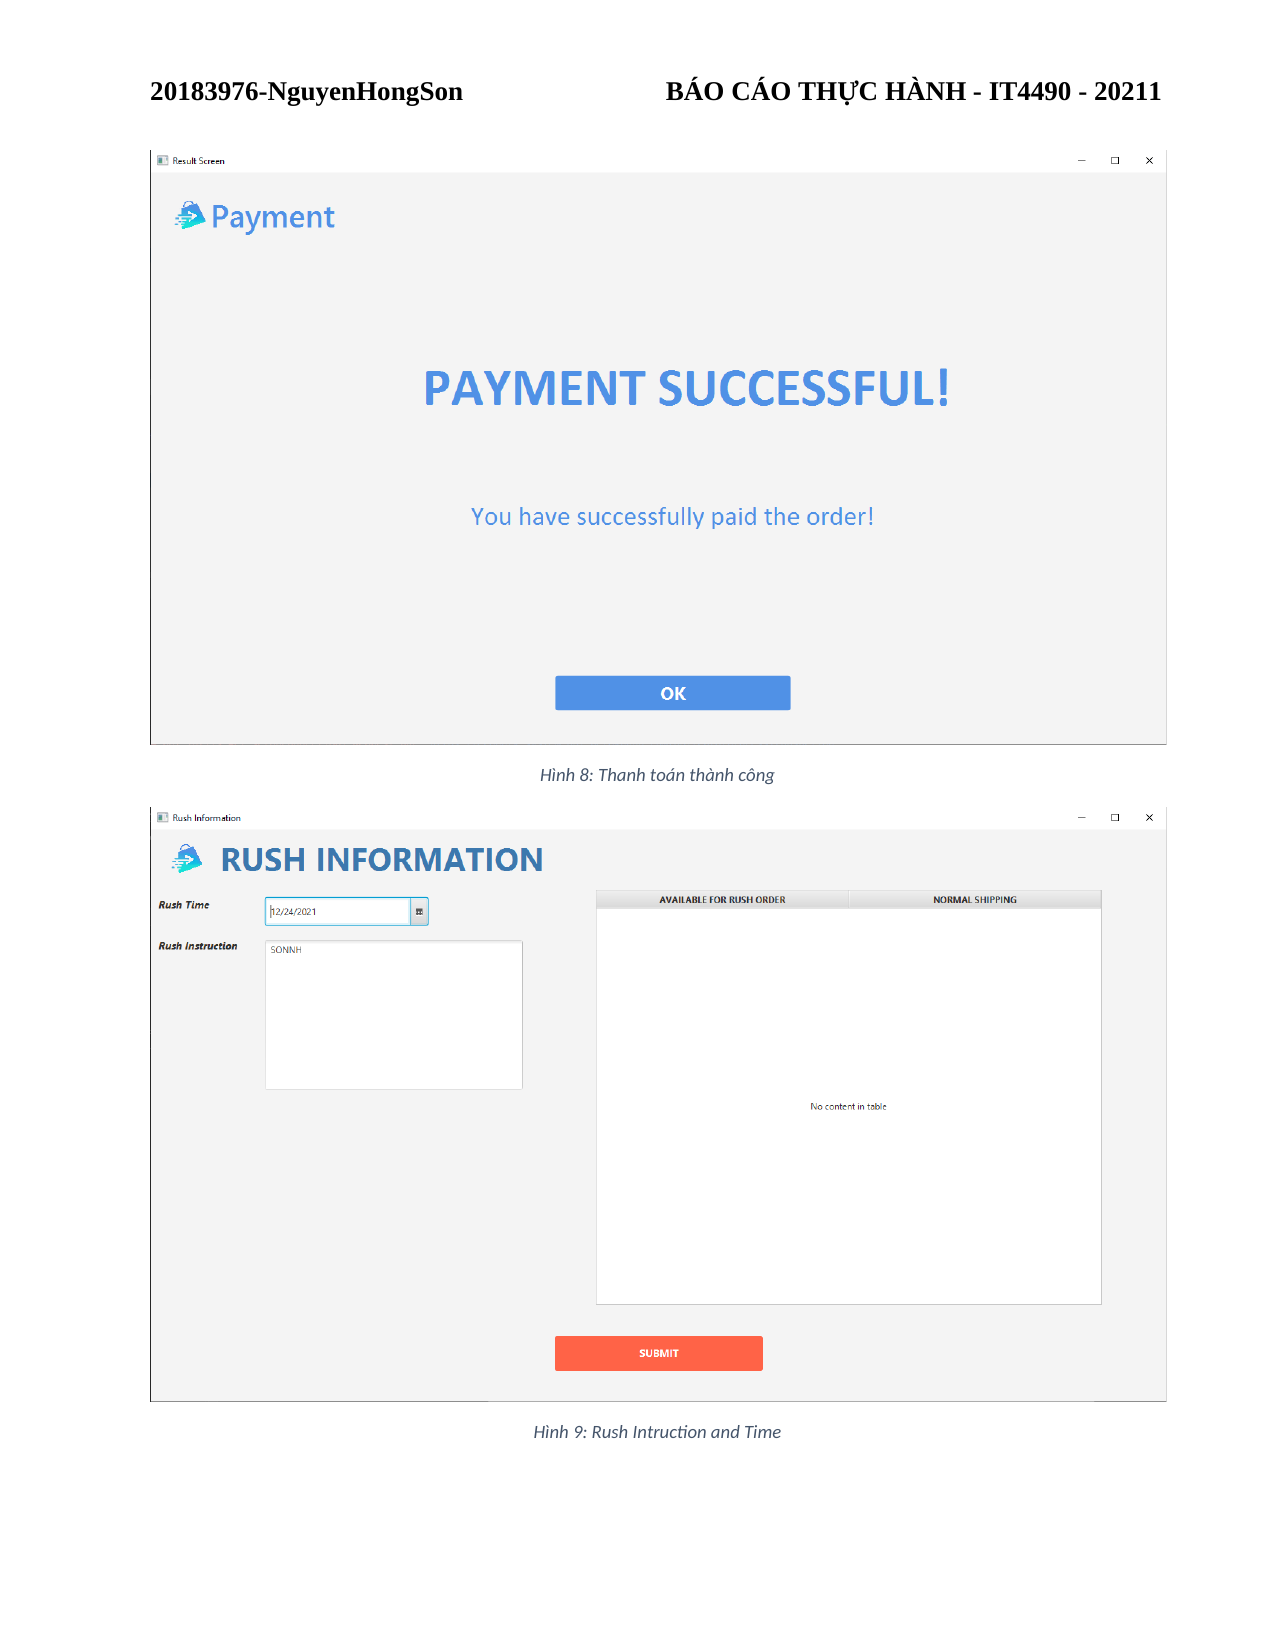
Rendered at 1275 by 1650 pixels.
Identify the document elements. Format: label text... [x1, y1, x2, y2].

picture [150, 150, 1167, 745]
text Hình 8: Thanh toán thành công [150, 763, 1167, 786]
picture [150, 807, 1167, 1402]
text Hình 9: Rush Intruction and Time [150, 1420, 1167, 1443]
